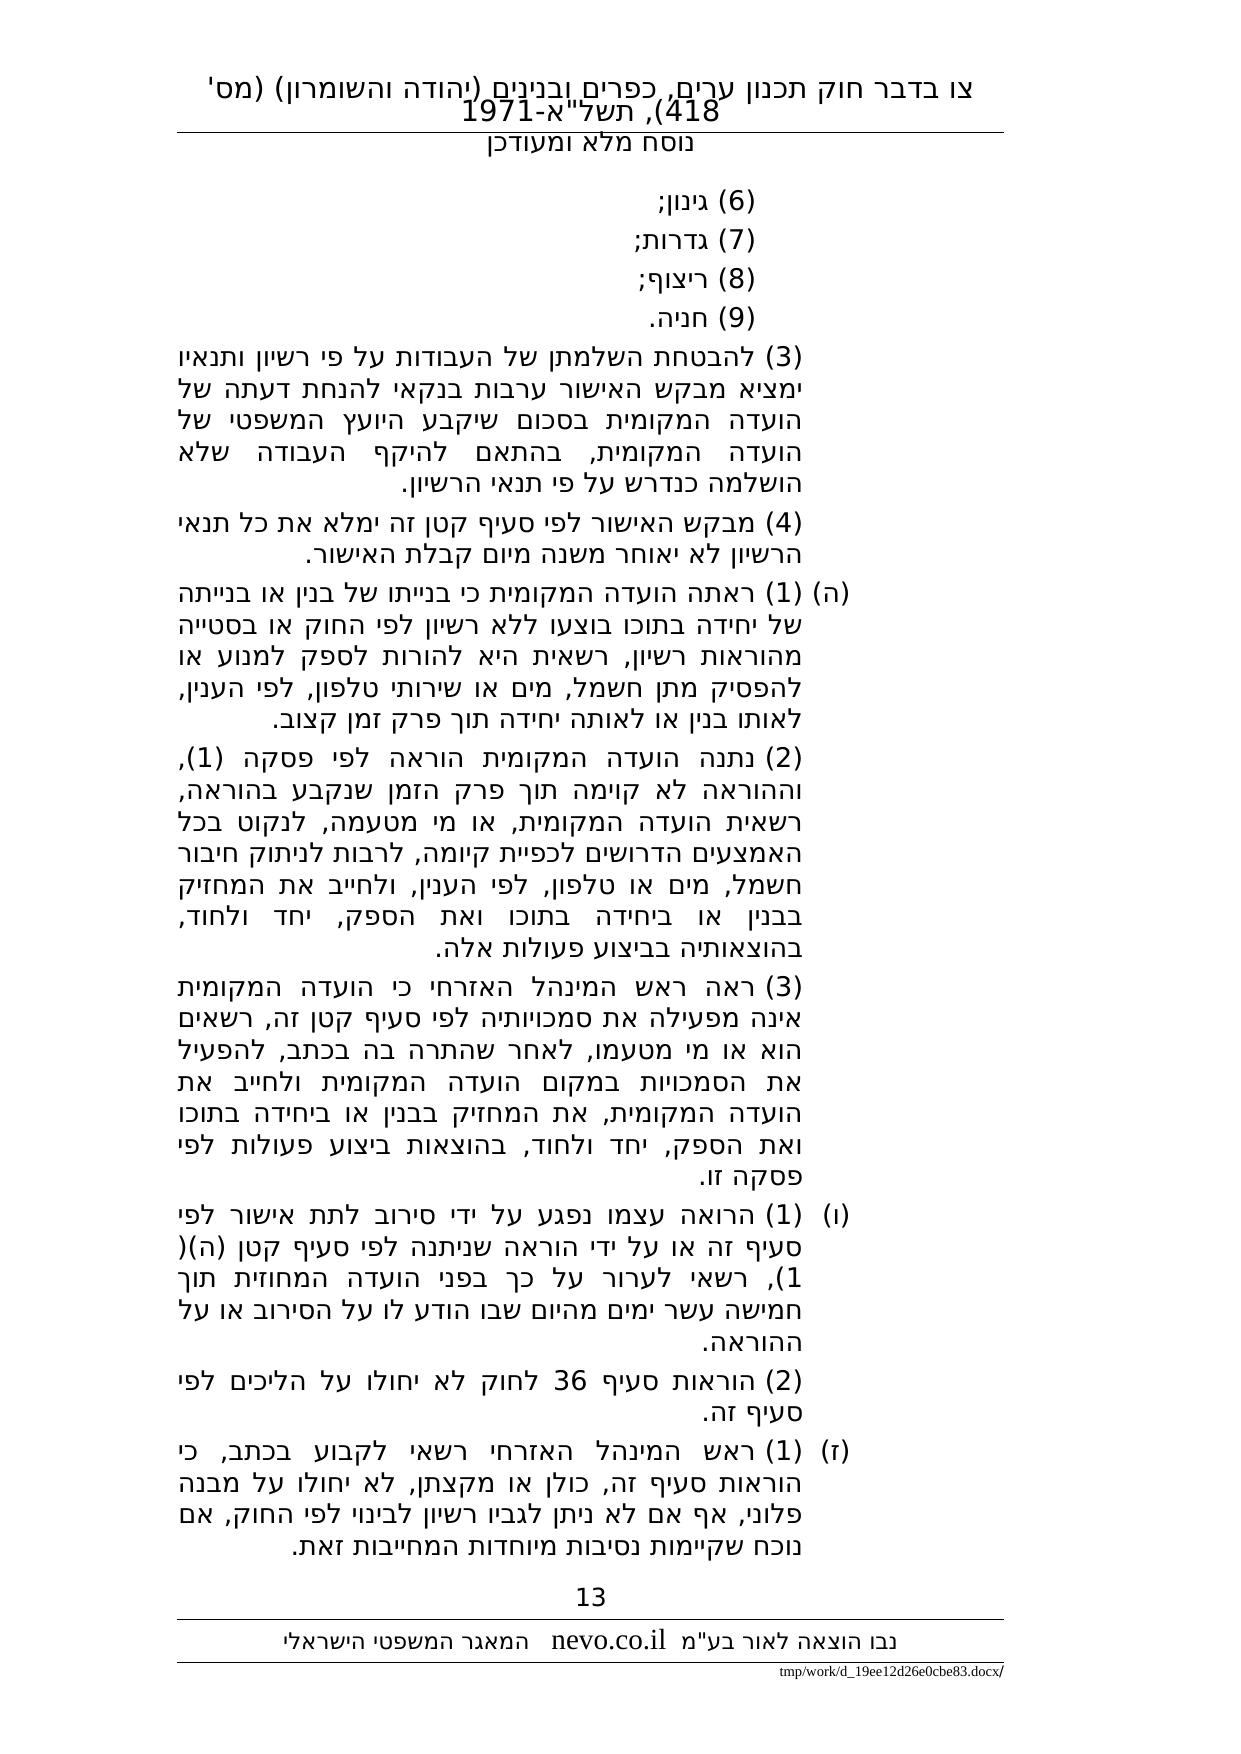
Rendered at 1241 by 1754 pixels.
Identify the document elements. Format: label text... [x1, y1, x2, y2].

text (ז) (1) ראש המינהל האזרחי רשאי לקבוע בכתב, כי הוראות סעיף זה, כולן או מקצתן, לא יחולו על מבנה פלוני, אף אם לא ניתן לגביו רשיון לבינוי לפי החוק, אם נוכח שקיימות נסיבות מיוחדות המחייבות זאת. [177, 1436, 898, 1562]
text (2) הוראות סעיף 36 לחוק לא יחולו על הליכים לפי סעיף זה. [177, 1365, 803, 1428]
text (4) מבקש האישור לפי סעיף קטן זה ימלא את כל תנאי הרשיון לא יאוחר משנה מיום קבלת האישור. [177, 507, 803, 570]
text (9) חניה. [177, 302, 756, 334]
text (ה) (1) ראתה הועדה המקומית כי בנייתו של בנין או בנייתה של יחידה בתוכו בוצעו ללא רשיון לפי החוק או בסטייה מהוראות רשיון, רשאית היא להורות לספק למנוע או להפסיק מתן חשמל, מים או שירותי טלפון, לפי הענין, לאותו בנין או לאותה יחידה תוך פרק זמן קצוב. [177, 577, 898, 735]
text (6) גינון; [177, 185, 756, 217]
text (8) ריצוף; [177, 263, 756, 295]
text (7) גדרות; [177, 224, 756, 256]
text (2) נתנה הועדה המקומית הוראה לפי פסקה (1), וההוראה לא קוימה תוך פרק הזמן שנקבע בהוראה, רשאית הועדה המקומית, או מי מטעמה, לנקוט בכל האמצעים הדרושים לכפיית קיומה, לרבות לניתוק חיבור חשמל, מים או טלפון, לפי הענין, ולחייב את המחזיק בבנין או ביחידה בתוכו ואת הספק, יחד ולחוד, בהוצאותיה בביצוע פעולות אלה. [177, 743, 803, 964]
text (ו) (1) הרואה עצמו נפגע על ידי סירוב לתת אישור לפי סעיף זה או על ידי הוראה שניתנה לפי סעיף קטן (ה)(1), רשאי לערור על כך בפני הועדה המחוזית תוך חמישה עשר ימים מהיום שבו הודע לו על הסירוב או על ההוראה. [177, 1200, 898, 1357]
text (3) ראה ראש המינהל האזרחי כי הועדה המקומית אינה מפעילה את סמכויותיה לפי סעיף קטן זה, רשאים הוא או מי מטעמו, לאחר שהתרה בה בכתב, להפעיל את הסמכויות במקום הועדה המקומית ולחייב את הועדה המקומית, את המחזיק בבנין או ביחידה בתוכו ואת הספק, יחד ולחוד, בהוצאות ביצוע פעולות לפי פסקה זו. [177, 971, 803, 1192]
text (3) להבטחת השלמתן של העבודות על פי רשיון ותנאיו ימציא מבקש האישור ערבות בנקאי להנחת דעתה של הועדה המקומית בסכום שיקבע היועץ המשפטי של הועדה המקומית, בהתאם להיקף העבודה שלא הושלמה כנדרש על פי תנאי הרשיון. [177, 342, 803, 499]
